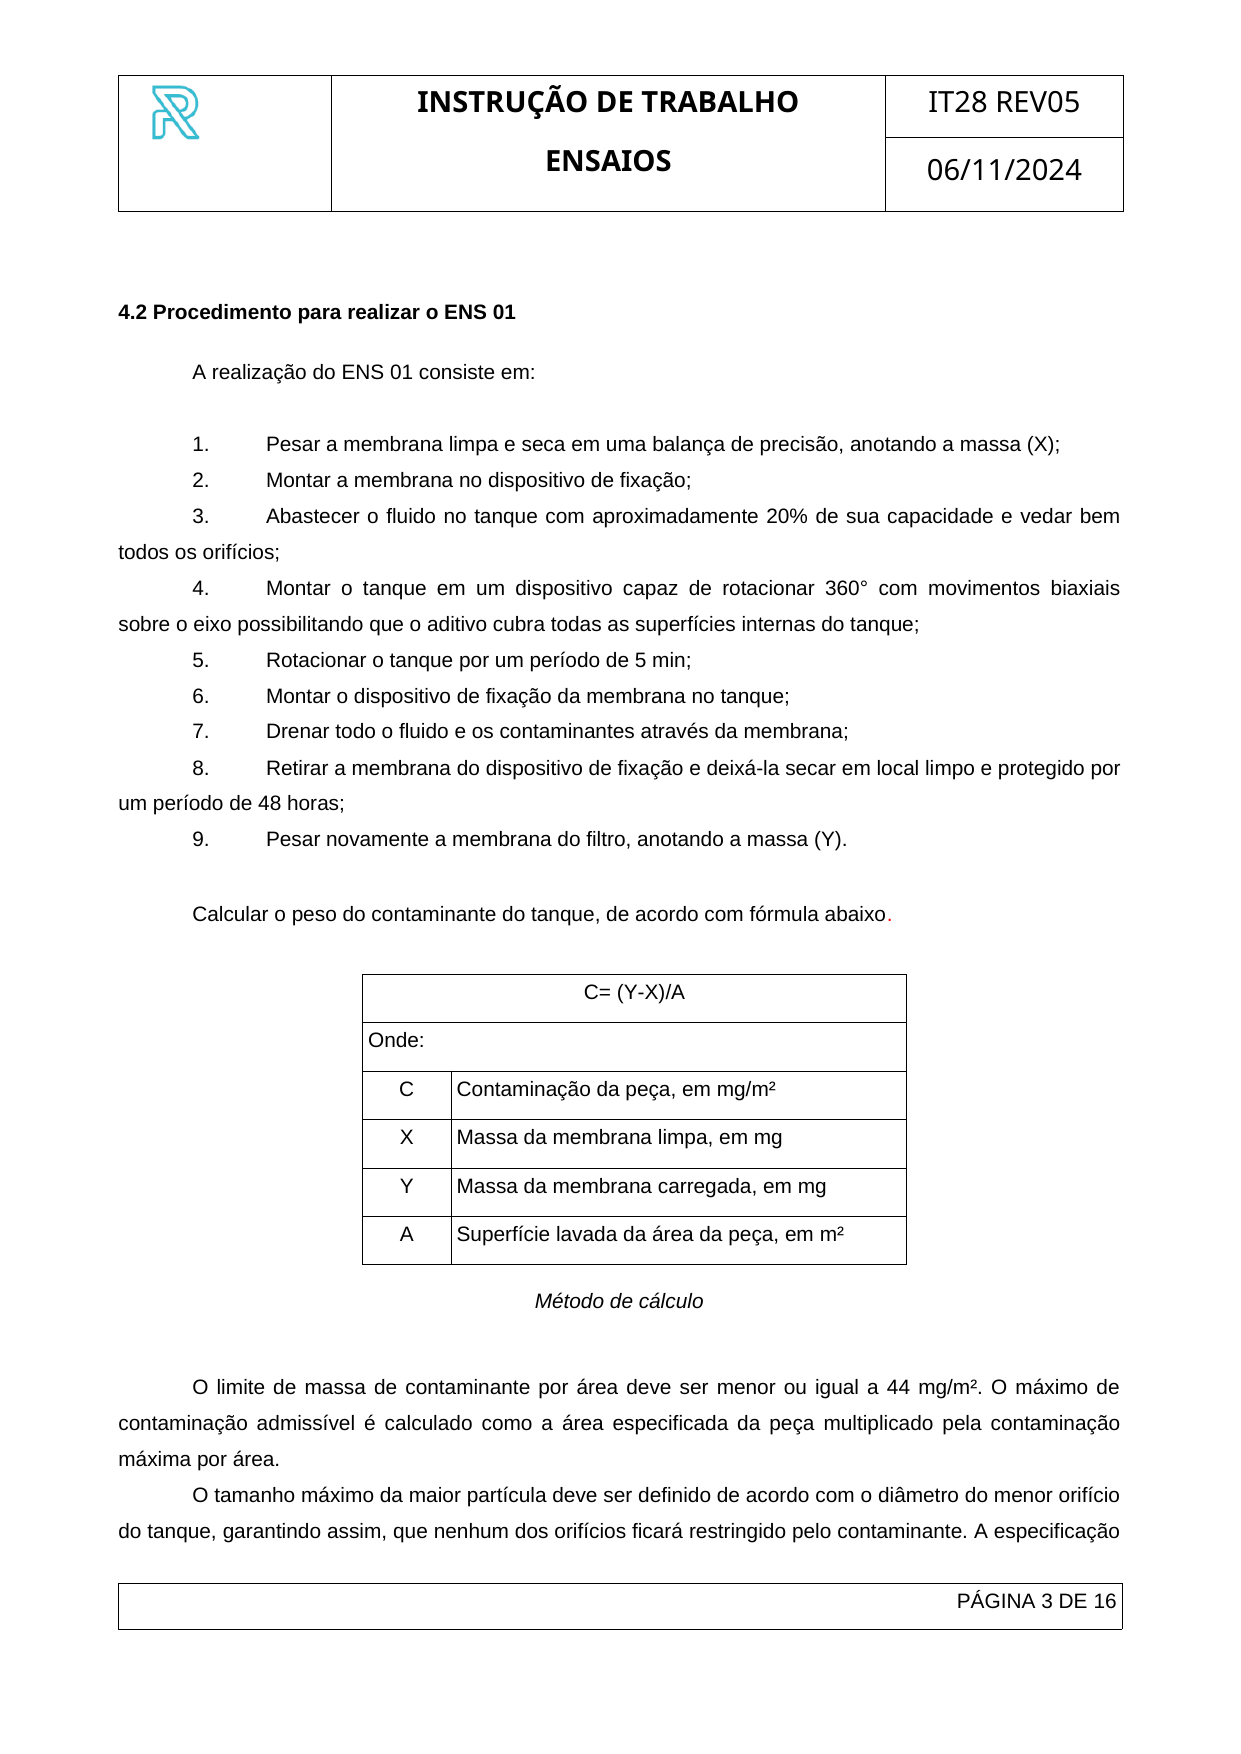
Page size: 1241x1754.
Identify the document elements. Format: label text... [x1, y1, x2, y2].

table_cell Massa da membrana carregada, em mg [452, 1169, 906, 1216]
text A realização do ENS 01 consiste em: [118, 360, 1122, 384]
table_cell Massa da membrana limpa, em mg [452, 1120, 906, 1167]
list Rotacionar o tanque por um período de 5 min; [118, 647, 1122, 671]
text Calcular o peso do contaminante do tanque, de acordo com fórmula abaixo. [118, 902, 1122, 926]
table_cell C [363, 1072, 451, 1119]
subtitle 4.2 Procedimento para realizar o ENS 01 [118, 300, 1122, 324]
table_cell Onde: [363, 1023, 906, 1071]
list Montar a membrana no dispositivo de fixação; [118, 468, 1122, 492]
list Drenar todo o fluido e os contaminantes através da membrana; [118, 719, 1122, 743]
list Pesar a membrana limpa e seca em uma balança de precisão, anotando a massa (X); [118, 432, 1122, 456]
table_cell Superfície lavada da área da peça, em m² [452, 1217, 906, 1264]
list Montar o tanque em um dispositivo capaz de rotacionar 360° com movimentos biaxiais sobre o eixo possibilitando que o aditivo cubra todas as superfícies internas do tanque; [118, 576, 1122, 636]
list Retirar a membrana do dispositivo de fixação e deixá-la secar em local limpo e protegido por um período de 48 horas; [118, 755, 1122, 815]
text Método de cálculo [118, 1289, 1122, 1313]
list Abastecer o fluido no tanque com aproximadamente 20% de sua capacidade e vedar bem todos os orifícios; [118, 504, 1122, 564]
list Pesar novamente a membrana do filtro, anotando a massa (Y). [118, 827, 1122, 851]
table_cell X [363, 1120, 451, 1167]
picture [148, 79, 205, 145]
table_cell Contaminação da peça, em mg/m² [452, 1072, 906, 1119]
table_header C= (Y-X)/A [363, 975, 906, 1022]
table_cell Y [363, 1169, 451, 1216]
table_cell A [363, 1217, 451, 1264]
text O limite de massa de contaminante por área deve ser menor ou igual a 44 mg/m². O máximo de contaminação admissível é calculado como a área especificada da peça multiplicado pela contaminação máxima por área. [118, 1375, 1122, 1471]
list Montar o dispositivo de fixação da membrana no tanque; [118, 683, 1122, 707]
